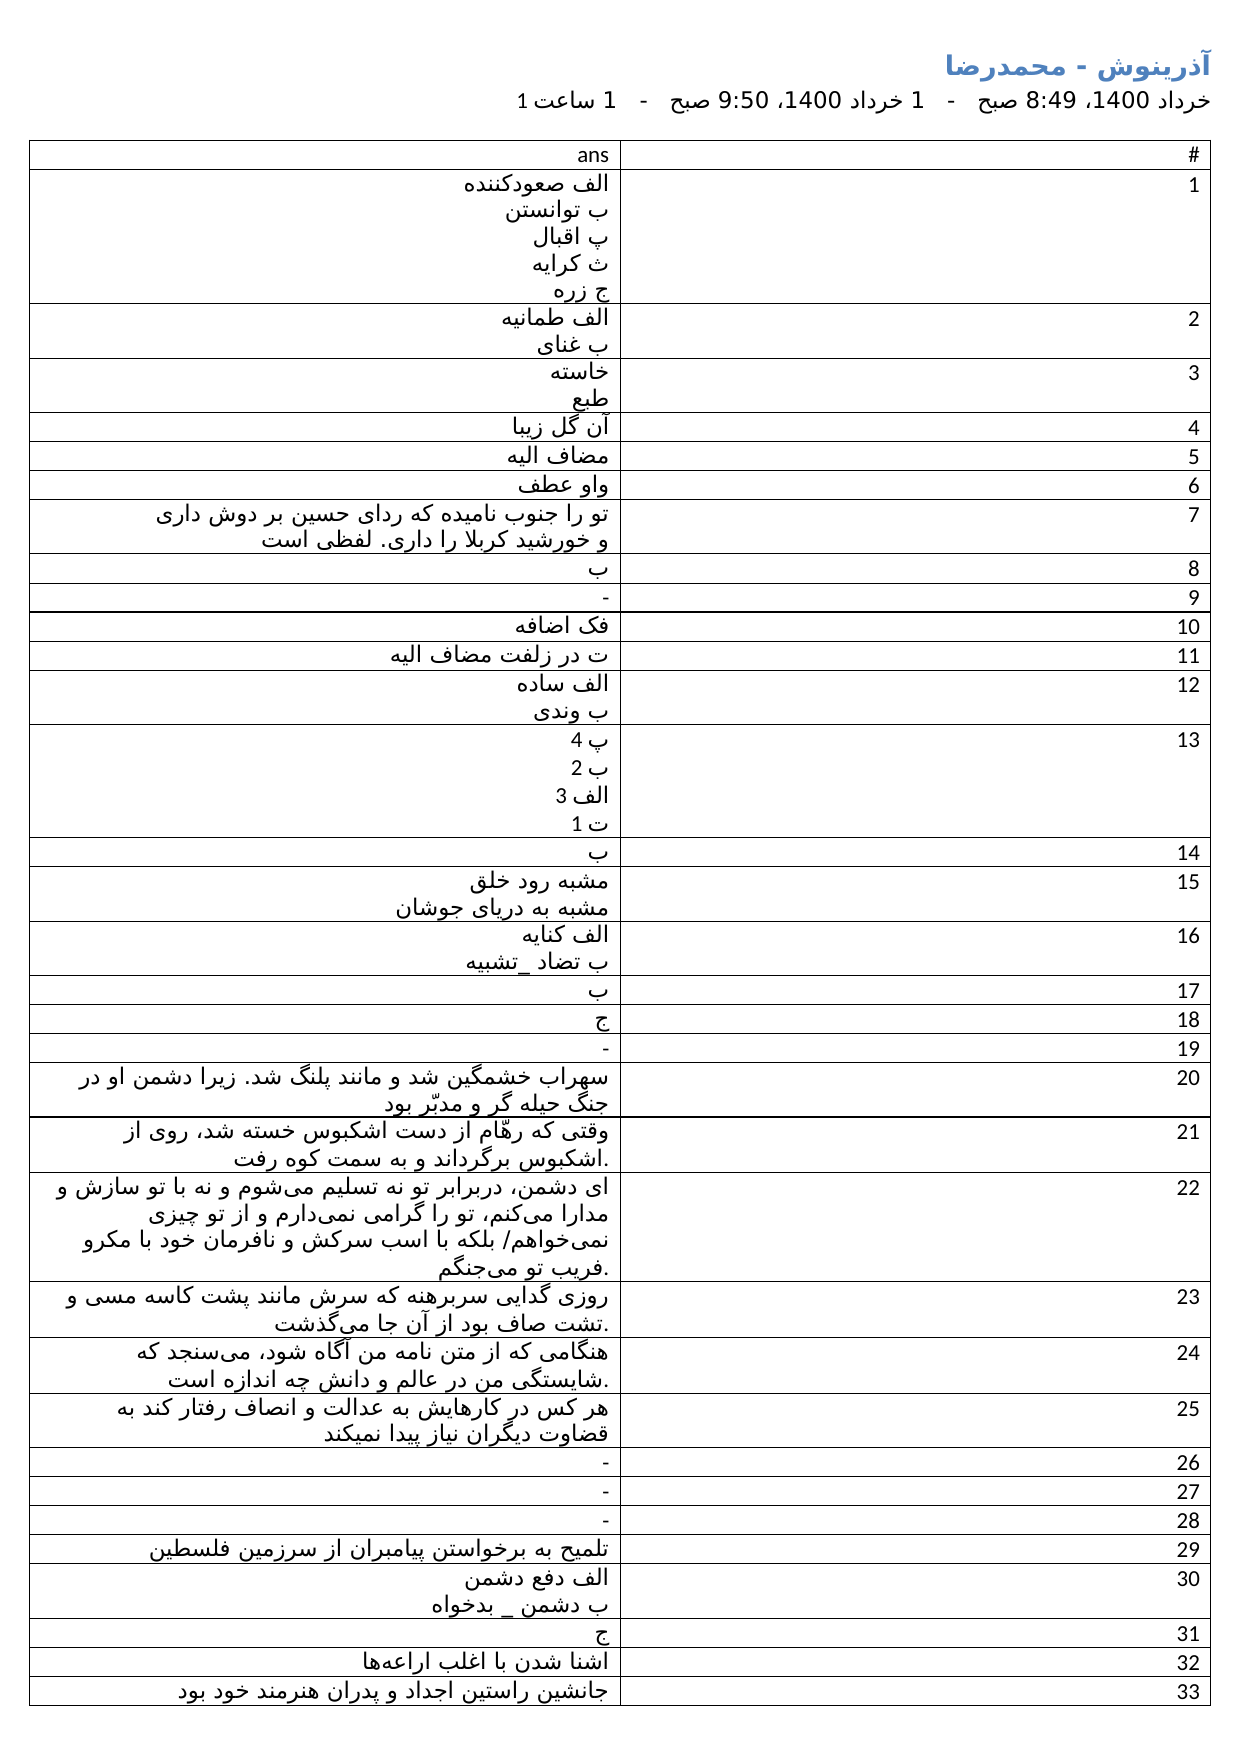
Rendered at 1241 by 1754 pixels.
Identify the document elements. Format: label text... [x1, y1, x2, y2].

table_cell - [30, 1448, 620, 1476]
table_cell 9 [621, 584, 1210, 611]
text 1 خرداد 1400، 8:49 صبح - 1 خرداد 1400، 9:50 صبح - 1 ساعت [29, 87, 1211, 114]
table_cell 29 [621, 1535, 1210, 1563]
table_cell 4 [621, 413, 1210, 441]
table_cell ب [30, 838, 620, 866]
table_cell 10 [621, 613, 1210, 641]
table_cell 3 [621, 359, 1210, 412]
table_cell 12 [621, 671, 1210, 724]
table_cell تلمیح به برخواستن پیامبران از سرزمین فلسطین [30, 1535, 620, 1563]
table_cell 11 [621, 642, 1210, 669]
table_cell 33 [621, 1677, 1210, 1705]
table_cell 19 [621, 1034, 1210, 1062]
table_cell 16 [621, 922, 1210, 975]
table_cell الف کنایه ب تضاد _تشبیه [30, 922, 620, 975]
table_cell 18 [621, 1005, 1210, 1033]
table_cell - [30, 1477, 620, 1505]
table_cell مشبه رود خلق مشبه به دریای جوشان [30, 867, 620, 921]
table_header ans [30, 141, 620, 169]
table_cell فک اضافه [30, 613, 620, 641]
table_cell ب [30, 554, 620, 582]
table_cell 15 [621, 867, 1210, 921]
table_header # [621, 141, 1210, 169]
table_cell 17 [621, 976, 1210, 1004]
table_cell 8 [621, 554, 1210, 582]
table_cell جانشین راستین اجداد و پدران هنرمند خود بود [30, 1677, 620, 1705]
table_cell الف طمانیه ب غنای [30, 304, 620, 357]
table_cell 7 [621, 500, 1210, 553]
table_cell 23 [621, 1282, 1210, 1337]
table_cell الف صعودکننده ب توانستن پ اقبال ث کرایه ج زره [30, 170, 620, 303]
table_cell الف ساده ب وندی [30, 671, 620, 724]
table_cell آن گل زیبا [30, 413, 620, 441]
table_cell ای دشمن، دربرابر تو نه تسلیم می‌شوم و نه با تو سازش و مدارا می‌کنم، تو را گرامی نمی‌دارم و از تو چیزی نمی‌خواهم/ بلکه با اسب سرکش و نافرمان خود با مکرو فریب تو می‌جنگم. [30, 1173, 620, 1281]
table_cell 6 [621, 471, 1210, 499]
table_cell 27 [621, 1477, 1210, 1505]
table_cell سهراب خشمگین شد و مانند پلنگ شد. زیرا دشمن او در جنگ حیله گر و مدبّر بود [30, 1063, 620, 1116]
table_cell اشنا شدن با اغلب اراعه‌ها [30, 1648, 620, 1676]
table_cell - [30, 584, 620, 611]
table_cell خاسته طبع [30, 359, 620, 412]
table_cell 2 [621, 304, 1210, 357]
table_cell 1 [621, 170, 1210, 303]
table_cell 25 [621, 1394, 1210, 1447]
table_cell هنگامی که از متن نامه من آگاه شود، می‌سنجد که شایستگی من در عالم و دانش چه اندازه است. [30, 1338, 620, 1393]
table_cell وقتی که رهّام از دست اشکبوس خسته شد، روی از اشکبوس برگرداند و به سمت کوه رفت. [30, 1118, 620, 1172]
table_cell 24 [621, 1338, 1210, 1393]
table_cell - [30, 1034, 620, 1062]
table_cell تو را جنوب نامیده که ردای حسین بر دوش داری و خورشید کربلا را داری. لفظی است [30, 500, 620, 553]
table_cell هر کس در کارهایش به عدالت و انصاف رفتار کند به قضاوت دیگران نیاز پیدا نمیکند [30, 1394, 620, 1447]
subtitle آذرینوش - محمدرضا [29, 50, 1211, 82]
table_cell 21 [621, 1118, 1210, 1172]
table_cell الف دفع دشمن ب دشمن _ بدخواه [30, 1564, 620, 1618]
table_cell واو عطف [30, 471, 620, 499]
table_cell ج [30, 1005, 620, 1033]
table_cell 5 [621, 442, 1210, 470]
table_cell ب [30, 976, 620, 1004]
table_cell 20 [621, 1063, 1210, 1116]
table_cell روزی گدایی سربرهنه که سرش مانند پشت کاسه مسی و تشت صاف بود از آن جا می‌گذشت. [30, 1282, 620, 1337]
table_cell ج [30, 1619, 620, 1647]
table_cell 31 [621, 1619, 1210, 1647]
table_cell - [30, 1506, 620, 1534]
table_cell 22 [621, 1173, 1210, 1281]
table_cell ت در زلفت مضاف الیه [30, 642, 620, 669]
table_cell 32 [621, 1648, 1210, 1676]
table_cell 4 پ 2 ب 3 الف 1 ت [30, 725, 620, 837]
table_cell 14 [621, 838, 1210, 866]
table_cell 13 [621, 725, 1210, 837]
table_cell 26 [621, 1448, 1210, 1476]
table_cell 28 [621, 1506, 1210, 1534]
table_cell 30 [621, 1564, 1210, 1618]
table_cell مضاف الیه [30, 442, 620, 470]
